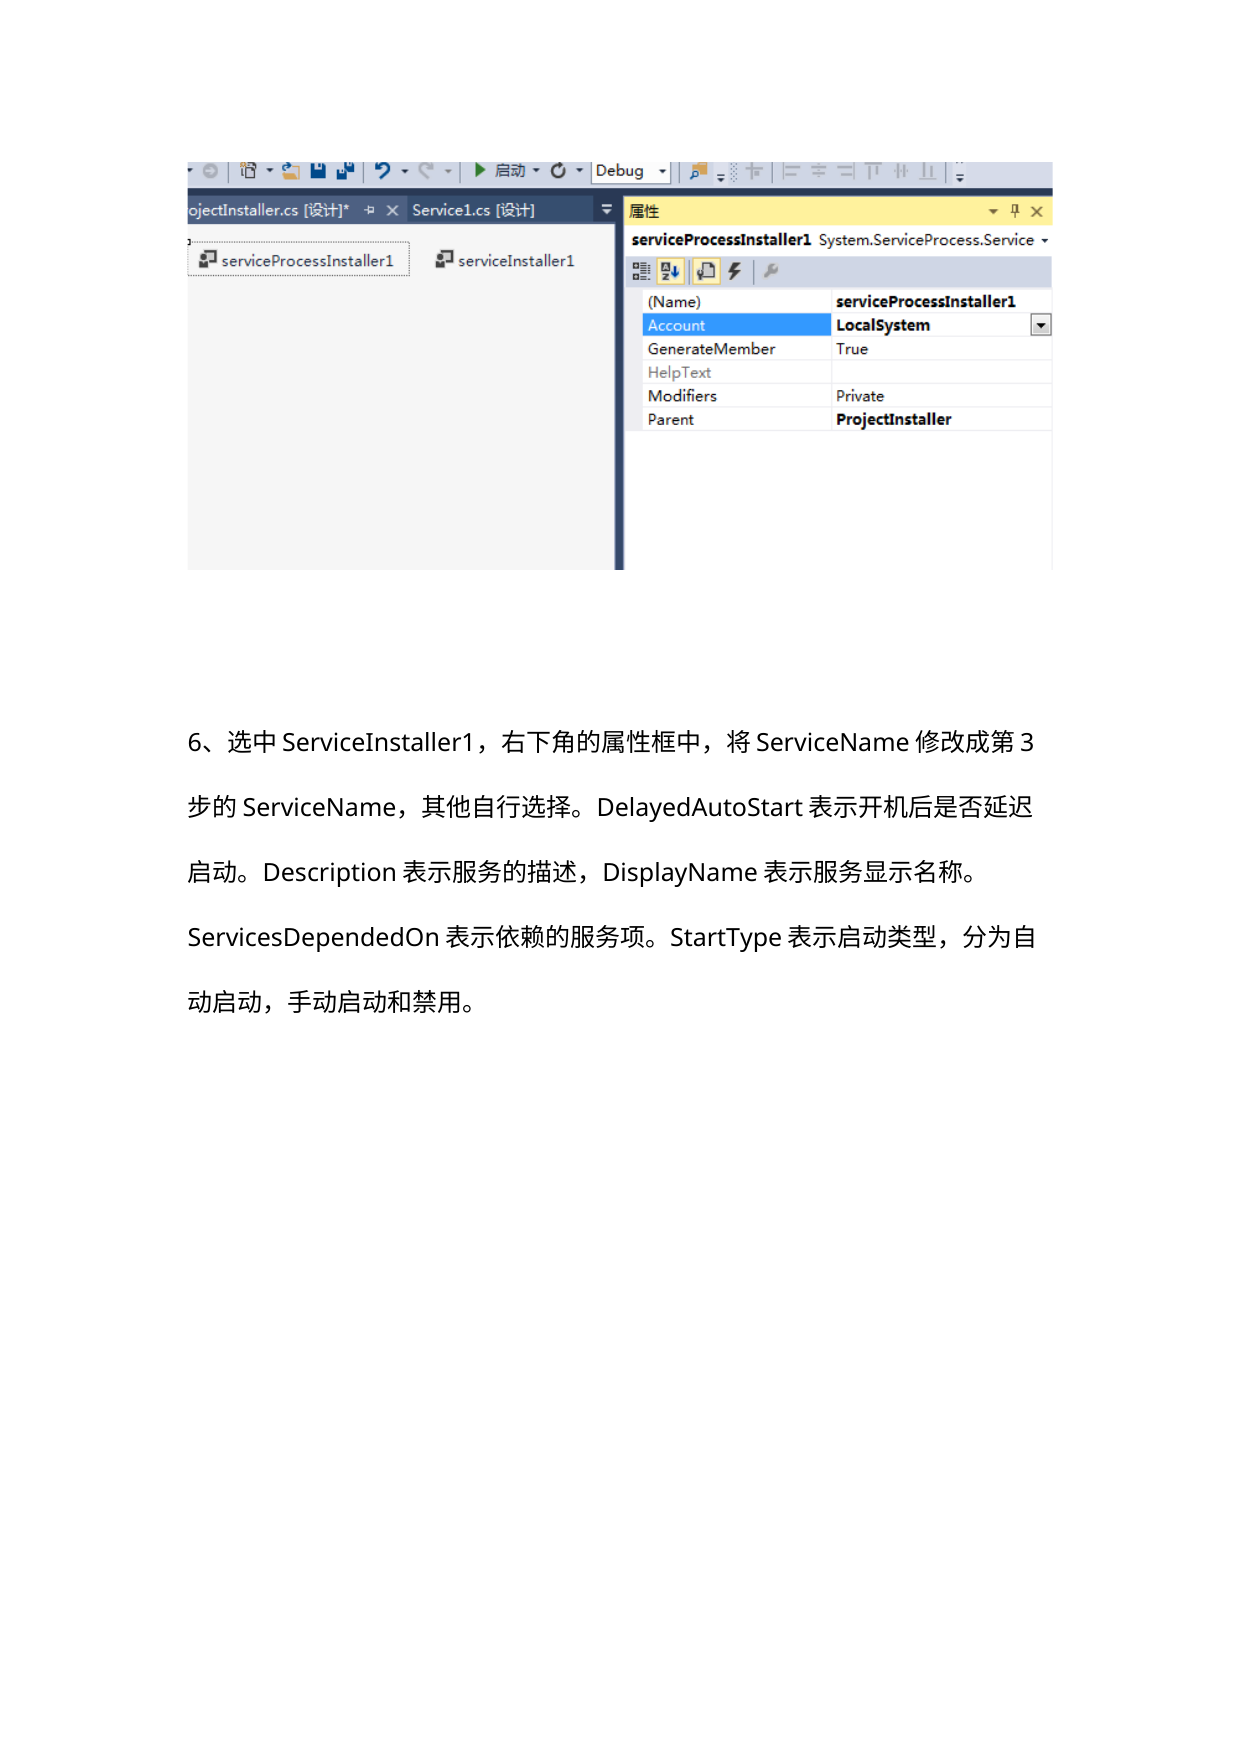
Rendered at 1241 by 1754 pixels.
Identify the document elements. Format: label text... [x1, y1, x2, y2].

picture [187, 162, 1053, 570]
text 6、选中ServiceInstaller1，右下角的属性框中，将ServiceName修改成第3步的ServiceName，其他自行选择。DelayedAutoStart表示开机后是否延迟启动。Description表示服务的描述，DisplayName表示服务显示名称。ServicesDependedOn表示依赖的服务项。StartType表示启动类型，分为自动启动，手动启动和禁用。 [187, 708, 1053, 1033]
